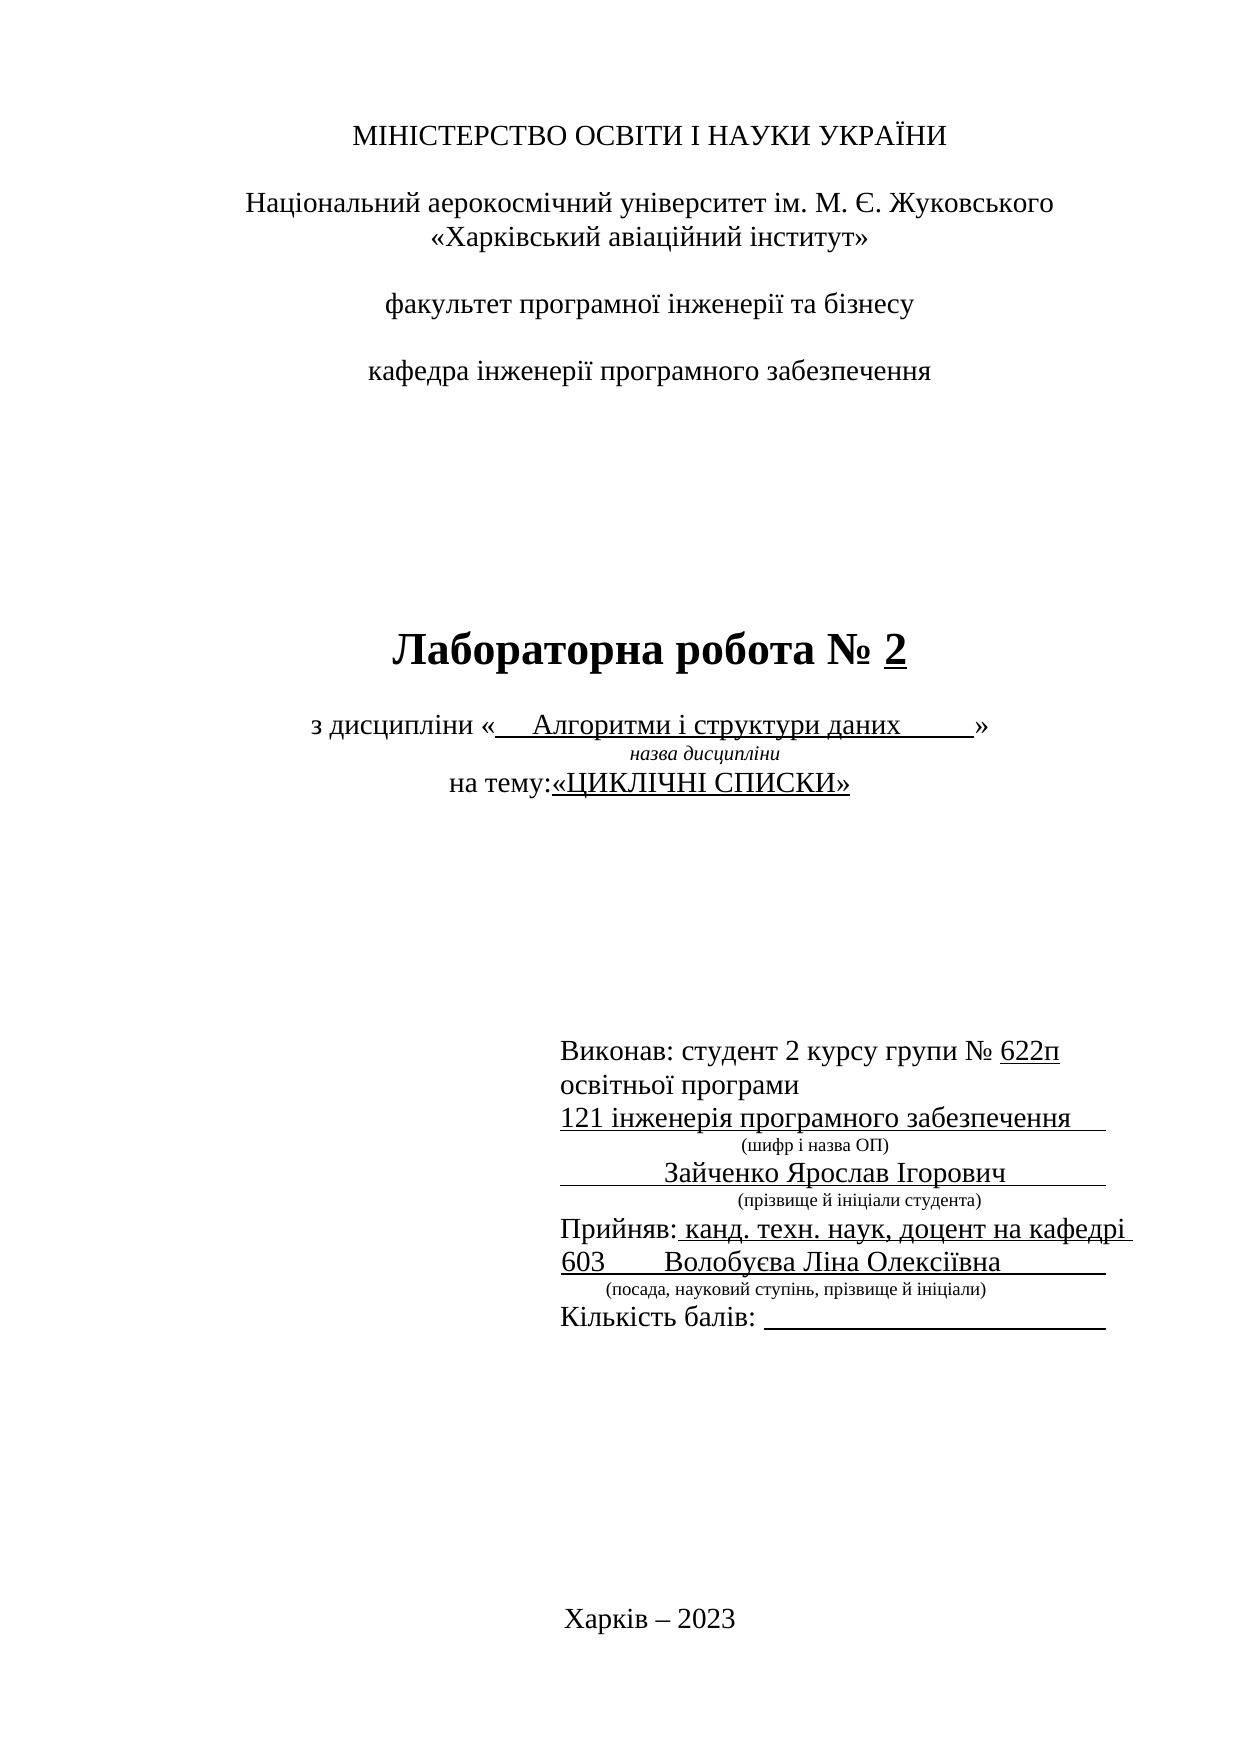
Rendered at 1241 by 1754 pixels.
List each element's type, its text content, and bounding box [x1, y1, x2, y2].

text (шифр і назва ОП) [148, 1134, 1152, 1156]
text Виконав: студент 2 курсу групи № 622п [148, 1033, 1152, 1067]
text Харків – 2023 [148, 1601, 1152, 1635]
text з дисципліни « Алгоритми і структури даних » [148, 707, 1152, 741]
text освітньої програми [148, 1067, 1152, 1101]
text факультет програмної інженерії та бізнесу [148, 286, 1152, 319]
text Прийняв: канд. техн. наук, доцент на кафедрі 603 Волобуєва Ліна Олексіївна [560, 1211, 1152, 1278]
text (посада, науковий ступінь, прізвище й ініціали) [148, 1278, 1152, 1299]
text 121 інженерія програмного забезпечення [148, 1101, 1152, 1134]
text (прізвище й ініціали студента) [148, 1189, 1152, 1211]
text Національний аерокосмічний університет ім. М. Є. Жуковського [148, 185, 1152, 219]
text Лабораторна робота № 2 [148, 621, 1152, 674]
text «Харківський авіаційний інститут» [148, 219, 1152, 252]
text Кількість балів: [148, 1299, 1152, 1333]
text назва дисципліни [148, 741, 1152, 765]
text кафедра інженерії програмного забезпечення [148, 353, 1152, 386]
text Зайченко Ярослав Ігорович [148, 1156, 1152, 1189]
text на тему:«ЦИКЛІЧНІ СПИСКИ» [148, 765, 1152, 799]
text МІНІСТЕРСТВО ОСВІТИ І НАУКИ УКРАЇНИ [148, 118, 1152, 152]
